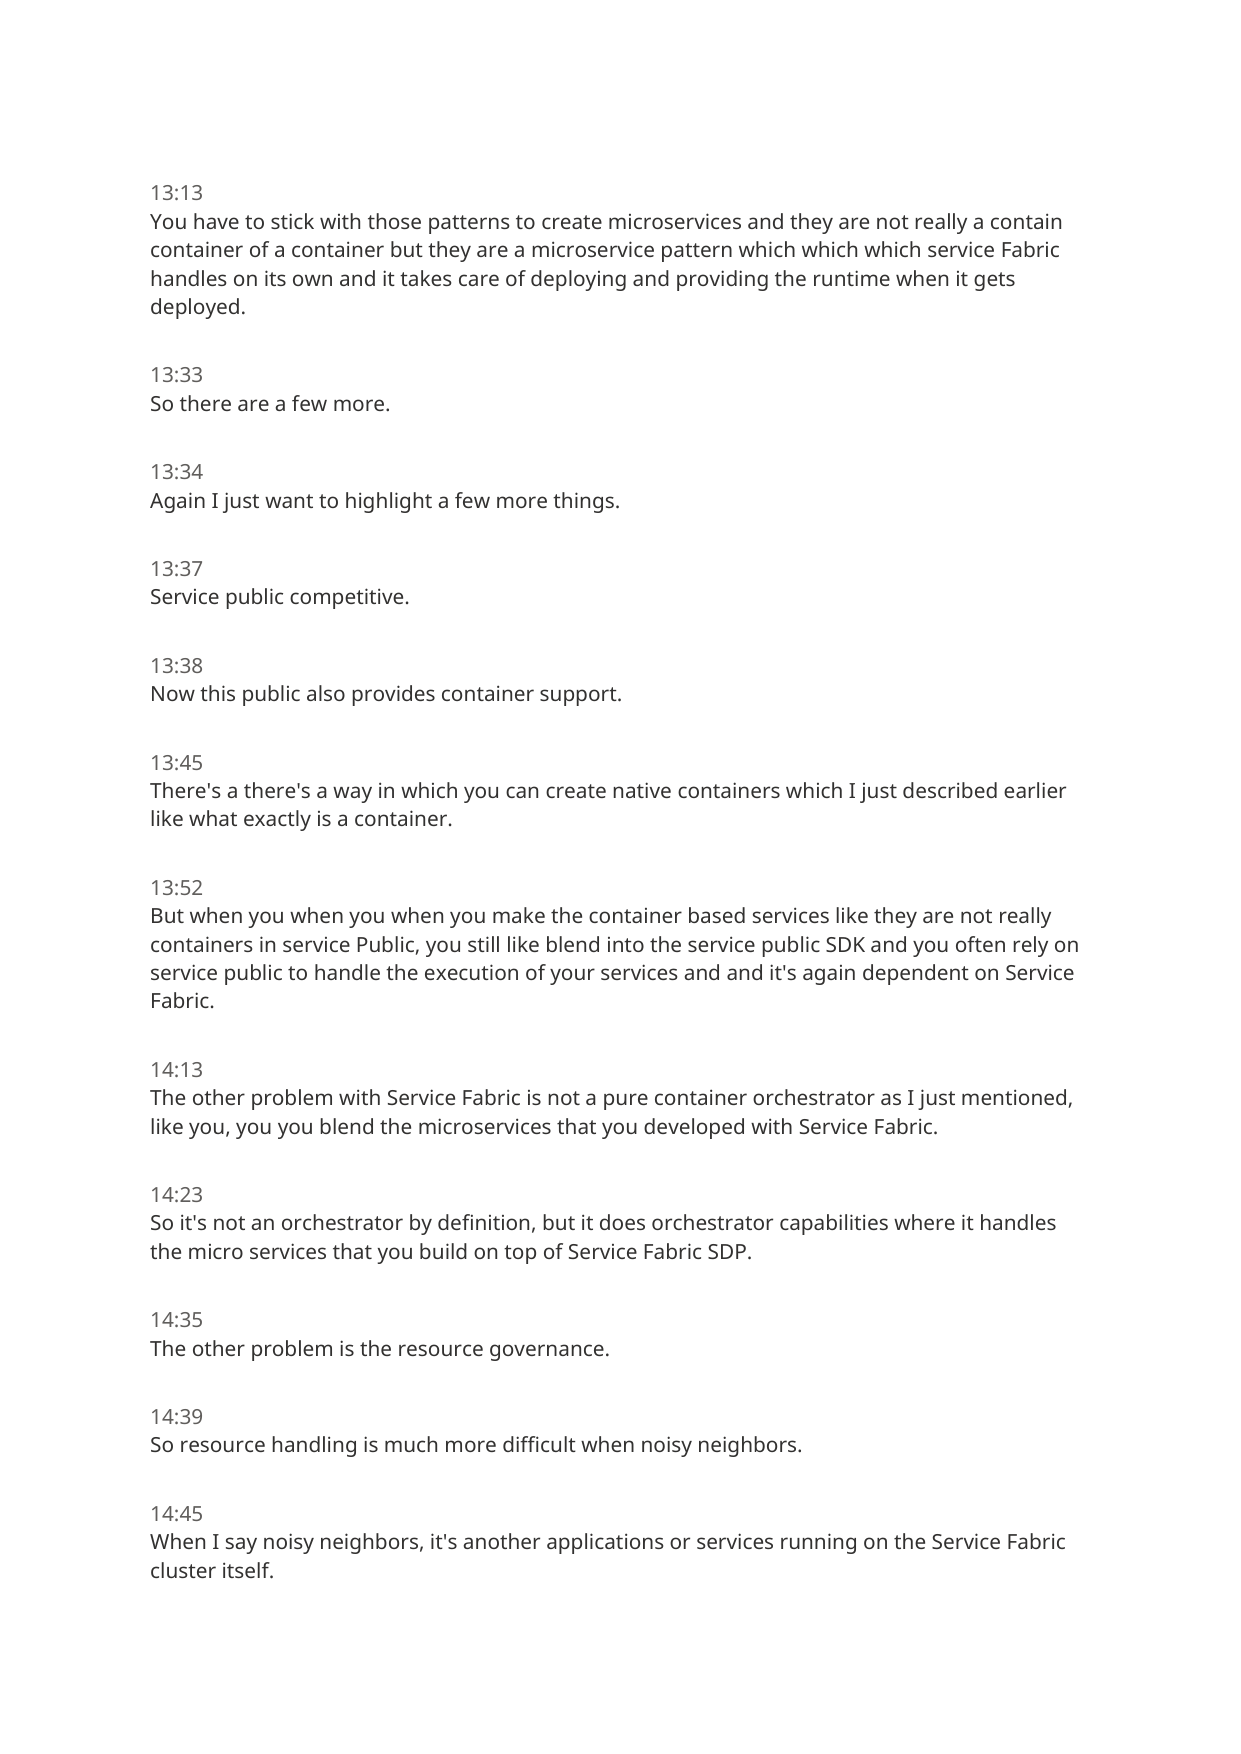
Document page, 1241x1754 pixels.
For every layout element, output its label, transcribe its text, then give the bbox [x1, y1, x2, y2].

text 14:13 The other problem with Service Fabric is not a pure container orchestrator as I just mentioned, like you, you you blend the microservices that you developed with Service Fabric. [150, 1026, 1090, 1140]
text 13:33 So there are a few more. [150, 332, 1090, 417]
text 13:34 Again I just want to highlight a few more things. [150, 429, 1090, 514]
text 14:39 So resource handling is much more difficult when noisy neighbors. [150, 1374, 1090, 1459]
text 13:37 Service public competitive. [150, 526, 1090, 611]
text 14:35 The other problem is the resource governance. [150, 1277, 1090, 1362]
text 13:45 There's a there's a way in which you can create native containers which I just described earlier like what exactly is a container. [150, 719, 1090, 833]
text 14:23 So it's not an orchestrator by definition, but it does orchestrator capabilities where it handles the micro services that you build on top of Service Fabric SDP. [150, 1152, 1090, 1265]
text 13:52 But when you when you when you make the container based services like they are not really containers in service Public, you still like blend into the service public SDK and you often rely on service public to handle the execution of your services and and it's again dependent on Service Fabric. [150, 844, 1090, 1015]
text 14:45 When I say noisy neighbors, it's another applications or services running on the Service Fabric cluster itself. [150, 1470, 1090, 1584]
text 13:38 Now this public also provides container support. [150, 622, 1090, 708]
text 13:13 You have to stick with those patterns to create microservices and they are not really a contain container of a container but they are a microservice pattern which which which service Fabric handles on its own and it takes care of deploying and providing the runtime when it gets deployed. [150, 150, 1090, 321]
